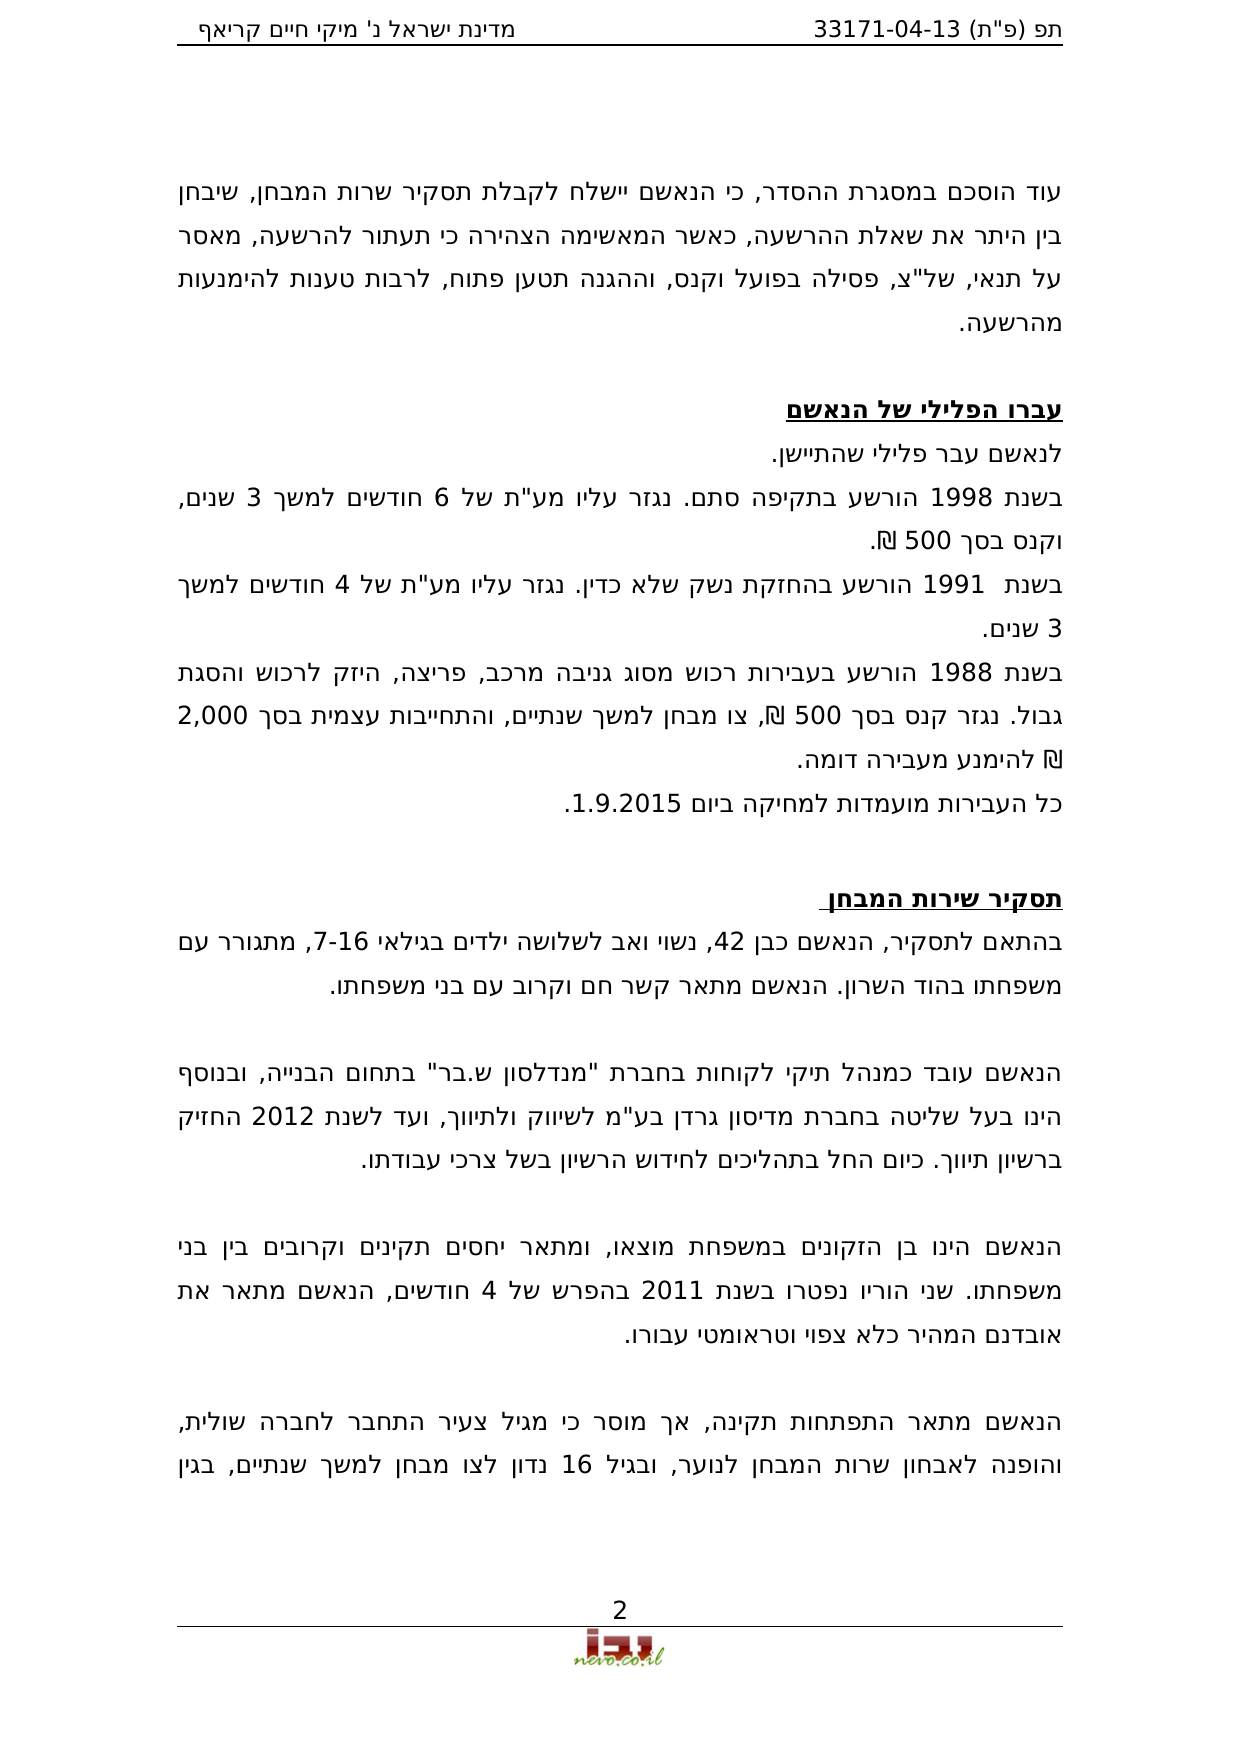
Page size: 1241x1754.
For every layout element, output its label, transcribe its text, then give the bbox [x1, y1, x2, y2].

text תסקיר שירות המבחן [177, 884, 1063, 913]
text בשנת 1988 הורשע בעבירות רכוש מסוג גניבה מרכב, פריצה, היזק לרכוש והסגת גבול. נגזר קנס בסך 500 ₪, צו מבחן למשך שנתיים, והתחייבות עצמית בסך 2,000 ₪ להימנע מעבירה דומה. [177, 658, 1063, 774]
text בשנת 1991 הורשע בהחזקת נשק שלא כדין. נגזר עליו מע"ת של 4 חודשים למשך 3 שנים. [177, 570, 1063, 643]
text הנאשם עובד כמנהל תיקי לקוחות בחברת "מנדלסון ש.בר" בתחום הבנייה, ובנוסף הינו בעל שליטה בחברת מדיסון גרדן בע"מ לשיווק ולתיווך, ועד לשנת 2012 החזיק ברשיון תיווך. כיום החל בתהליכים לחידוש הרשיון בשל צרכי עבודתו. [177, 1058, 1063, 1175]
text בשנת 1998 הורשע בתקיפה סתם. נגזר עליו מע"ת של 6 חודשים למשך 3 שנים, וקנס בסך 500 ₪. [177, 483, 1063, 556]
text הנאשם הינו בן הזקונים במשפחת מוצאו, ומתאר יחסים תקינים וקרובים בין בני משפחתו. שני הוריו נפטרו בשנת 2011 בהפרש של 4 חודשים, הנאשם מתאר את אובדנם המהיר כלא צפוי וטראומטי עבורו. [177, 1233, 1063, 1349]
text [177, 1407, 1063, 1480]
picture [574, 1628, 666, 1667]
text כל העבירות מועמדות למחיקה ביום 1.9.2015. [177, 789, 1063, 818]
text עברו הפלילי של הנאשם [177, 395, 1063, 424]
text לנאשם עבר פלילי שהתיישן. [177, 439, 1063, 468]
text בהתאם לתסקיר, הנאשם כבן 42, נשוי ואב לשלושה ילדים בגילאי 7-16, מתגורר עם משפחתו בהוד השרון. הנאשם מתאר קשר חם וקרוב עם בני משפחתו. [177, 928, 1063, 1001]
text עוד הוסכם במסגרת ההסדר, כי הנאשם יישלח לקבלת תסקיר שרות המבחן, שיבחן בין היתר את שאלת ההרשעה, כאשר המאשימה הצהירה כי תעתור להרשעה, מאסר על תנאי, של"צ, פסילה בפועל וקנס, וההגנה תטען פתוח, לרבות טענות להימנעות מהרשעה. [177, 177, 1063, 338]
